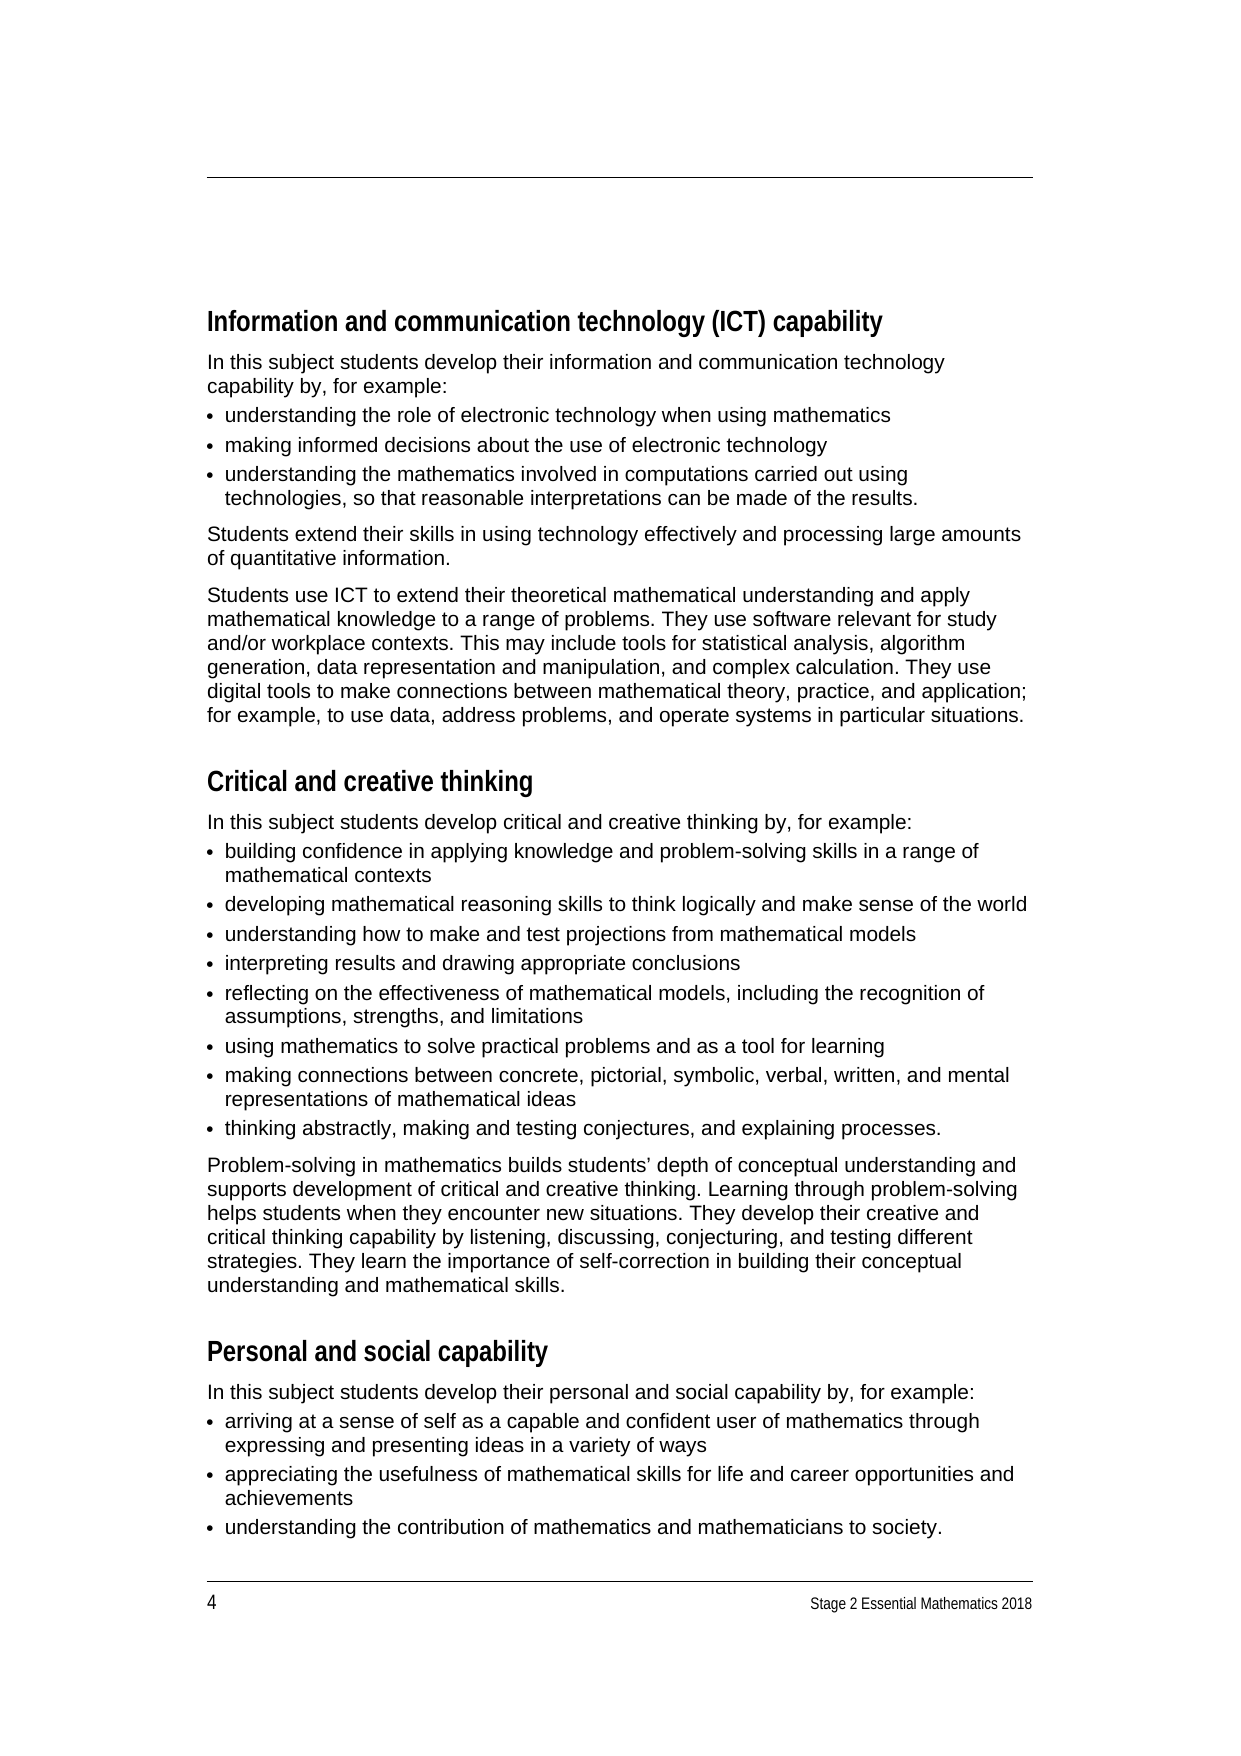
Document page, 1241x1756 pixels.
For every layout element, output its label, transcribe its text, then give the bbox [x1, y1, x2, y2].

text Problem-solving in mathematics builds students’ depth of conceptual understanding and supports development of critical and creative thinking. Learning through problem-solving helps students when they encounter new situations. They develop their creative and critical thinking capability by listening, discussing, conjecturing, and testing different strategies. They learn the importance of self-correction in building their conceptual understanding and mathematical skills. [207, 1153, 1033, 1297]
text arriving at a sense of self as a capable and confident user of mathematics through expressing and presenting ideas in a variety of ways [207, 1410, 1033, 1457]
text In this subject students develop their information and communication technology capability by, for example: [207, 350, 1033, 398]
text making informed decisions about the use of electronic technology [207, 433, 1033, 457]
text In this subject students develop their personal and social capability by, for example: [207, 1380, 1033, 1404]
text Students extend their skills in using technology effectively and processing large amounts of quantitative information. [207, 522, 1033, 570]
text Information and communication technology (ICT) capability [207, 304, 1033, 337]
text building confidence in applying knowledge and problem-solving skills in a range of mathematical contexts [207, 840, 1033, 887]
text developing mathematical reasoning skills to think logically and make sense of the world [207, 893, 1033, 916]
text making connections between concrete, pictorial, symbolic, verbal, written, and mental representations of mathematical ideas [207, 1064, 1033, 1111]
text In this subject students develop critical and creative thinking by, for example: [207, 810, 1033, 834]
text appreciating the usefulness of mathematical skills for life and career opportunities and achievements [207, 1463, 1033, 1510]
text Personal and social capability [207, 1334, 1033, 1368]
text understanding the contribution of mathematics and mathematicians to society. [207, 1516, 1033, 1539]
text Critical and creative thinking [207, 764, 1033, 797]
text Students use ICT to extend their theoretical mathematical understanding and apply mathematical knowledge to a range of problems. They use software relevant for study and/or workplace contexts. This may include tools for statistical analysis, algorithm generation, data representation and manipulation, and complex calculation. They use digital tools to make connections between mathematical theory, practice, and application; for example, to use data, address problems, and operate systems in particular situations. [207, 583, 1033, 726]
text understanding how to make and test projections from mathematical models [207, 922, 1033, 946]
text interpreting results and drawing appropriate conclusions [207, 952, 1033, 975]
text understanding the mathematics involved in computations carried out using technologies, so that reasonable interpretations can be made of the results. [207, 463, 1033, 510]
text understanding the role of electronic technology when using mathematics [207, 404, 1033, 427]
text reflecting on the effectiveness of mathematical models, including the recognition of assumptions, strengths, and limitations [207, 982, 1033, 1028]
text thinking abstractly, making and testing conjectures, and explaining processes. [207, 1117, 1033, 1140]
text using mathematics to solve practical problems and as a tool for learning [207, 1034, 1033, 1058]
